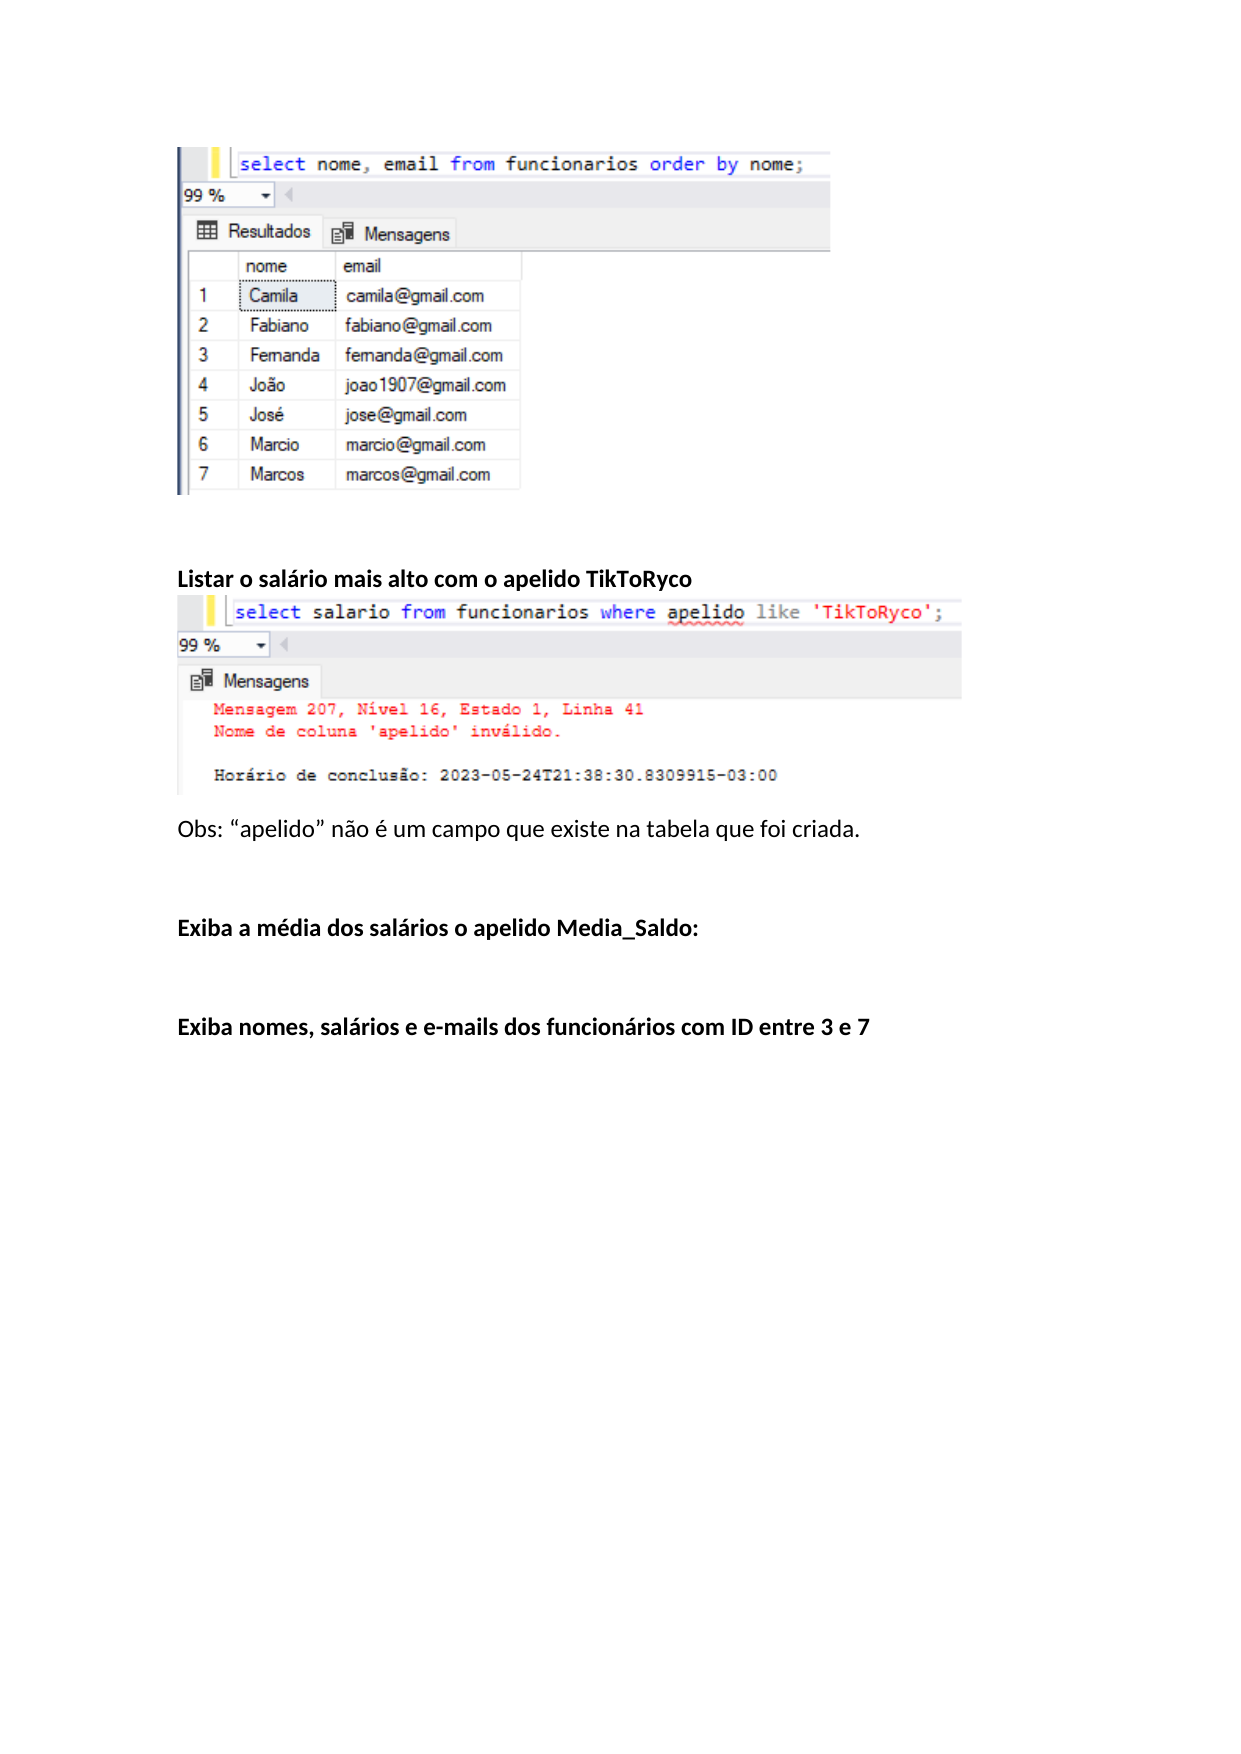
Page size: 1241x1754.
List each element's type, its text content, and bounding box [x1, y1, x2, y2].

picture [177, 595, 962, 795]
text Obs: “apelido” não é um campo que existe na tabela que foi criada. [177, 813, 1063, 843]
picture [177, 147, 831, 495]
text Exiba nomes, salários e e-mails dos funcionários com ID entre 3 e 7 [177, 1011, 1063, 1042]
text Exiba a média dos salários o apelido Media_Saldo: [177, 912, 1063, 943]
